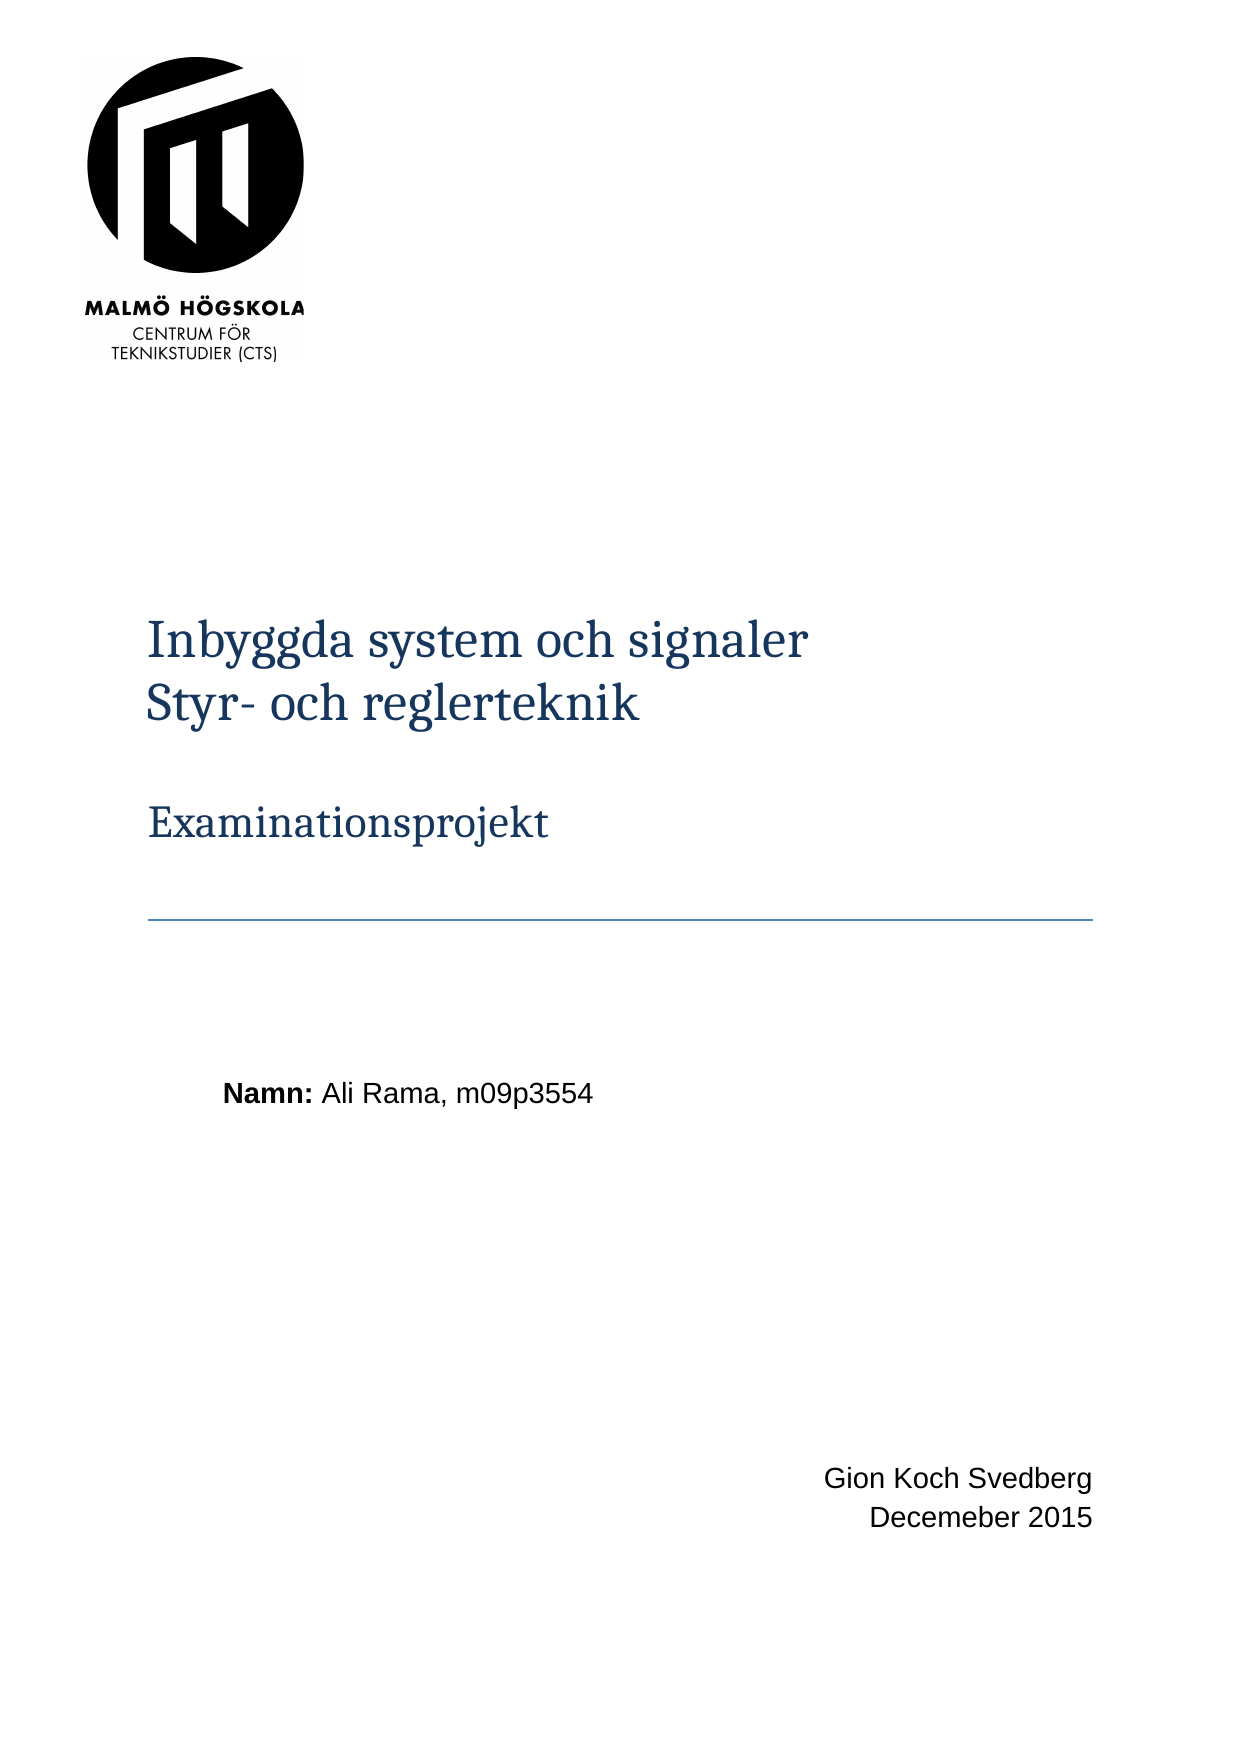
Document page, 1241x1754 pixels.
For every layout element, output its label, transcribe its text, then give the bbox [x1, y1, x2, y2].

title Inbyggda system och signaler [148, 609, 1093, 671]
title Styr- och reglerteknik [148, 671, 1093, 733]
title Examinationsprojekt [148, 796, 1093, 848]
list Decemeber 2015 [223, 1500, 1093, 1534]
picture [85, 57, 304, 361]
list Namn: Ali Rama, m09p3554 [223, 1076, 1093, 1110]
list Gion Koch Svedberg [223, 1462, 1093, 1495]
